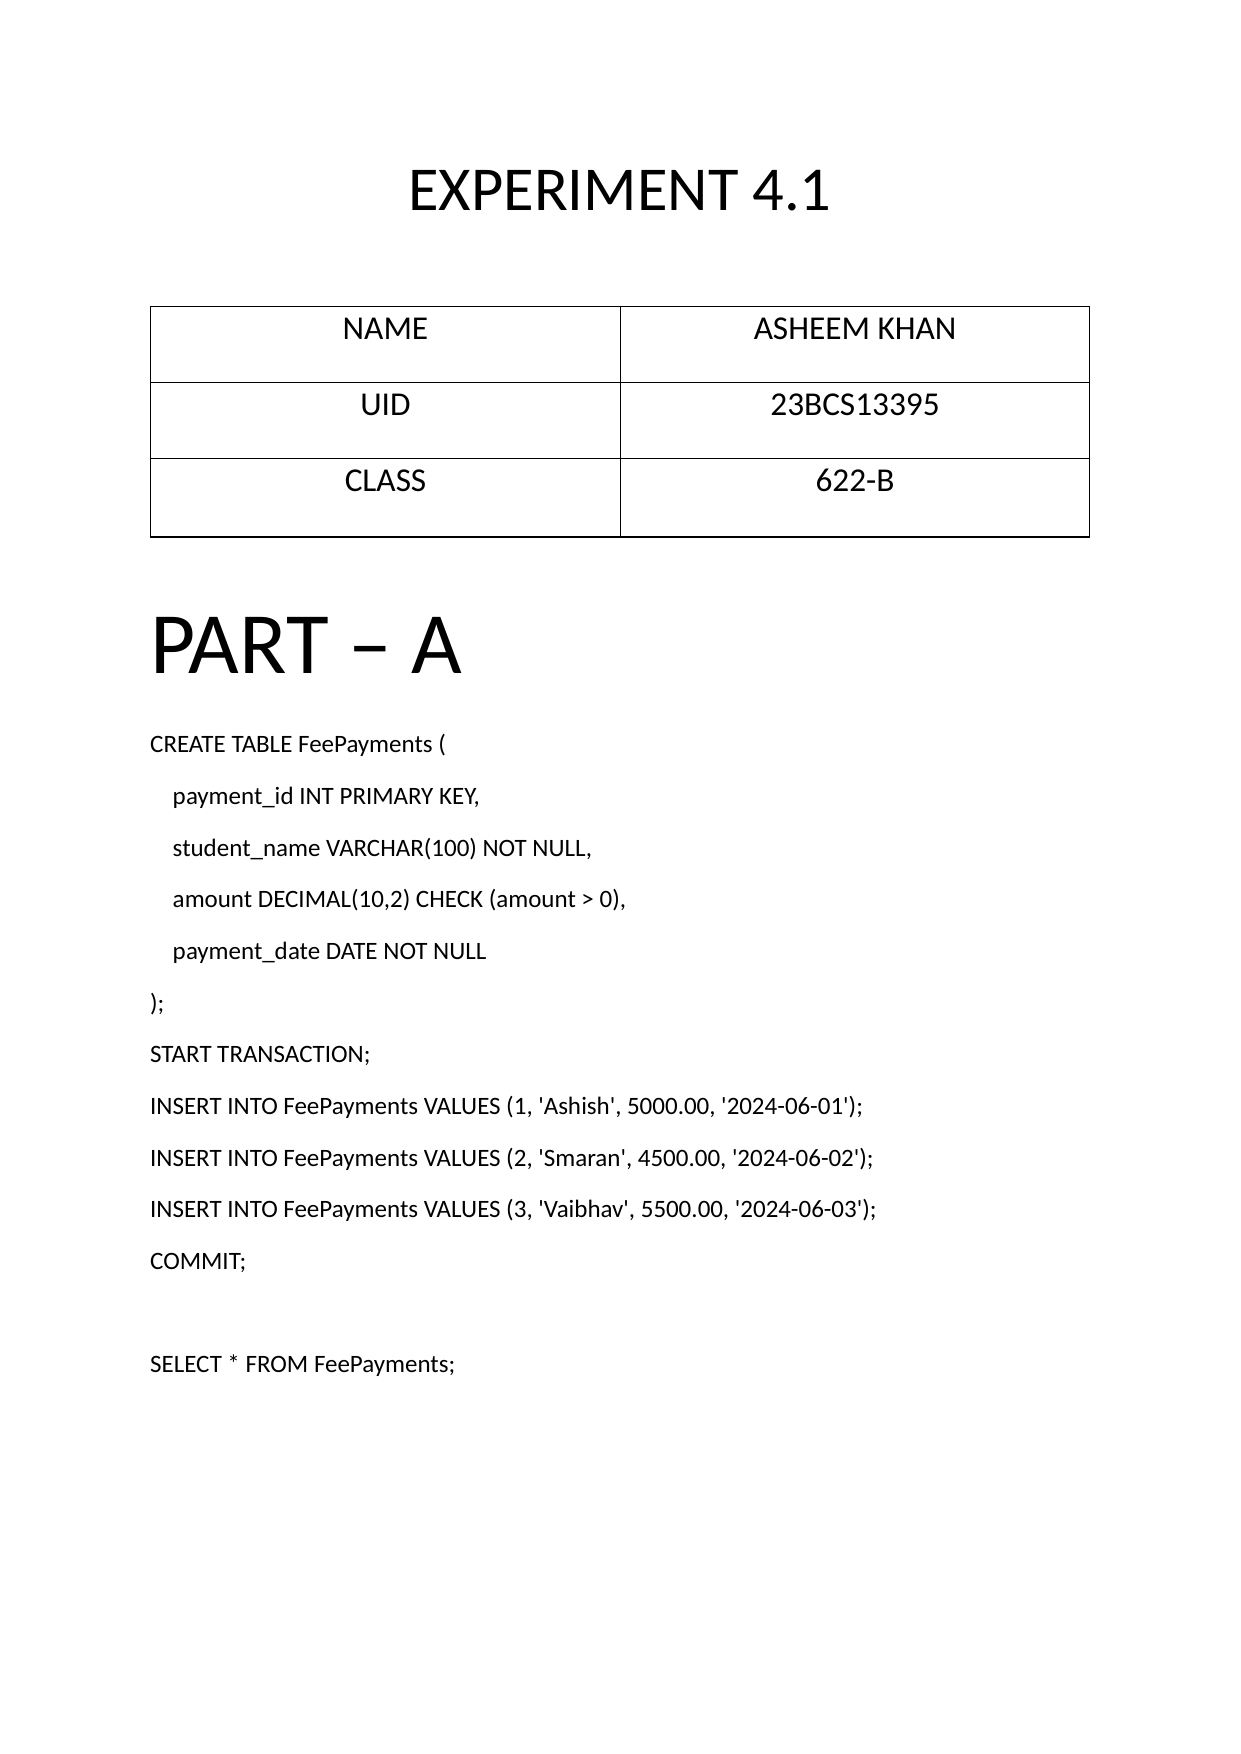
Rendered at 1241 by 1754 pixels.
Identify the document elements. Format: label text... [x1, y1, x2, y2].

table_cell 622-B [621, 459, 1089, 536]
text student_name VARCHAR(100) NOT NULL, [150, 832, 1090, 862]
text INSERT INTO FeePayments VALUES (1, 'Ashish', 5000.00, '2024-06-01'); [150, 1090, 1090, 1121]
table_header ASHEEM KHAN [621, 307, 1089, 382]
text payment_date DATE NOT NULL [150, 935, 1090, 966]
text SELECT * FROM FeePayments; [150, 1348, 1090, 1379]
table_cell 23BCS13395 [621, 383, 1089, 457]
table_cell CLASS [151, 459, 620, 536]
text COMMIT; [150, 1245, 1090, 1276]
text amount DECIMAL(10,2) CHECK (amount > 0), [150, 883, 1090, 914]
text CREATE TABLE FeePayments ( [150, 728, 1090, 759]
text EXPERIMENT 4.1 [150, 150, 1090, 226]
text ); [150, 987, 1090, 1017]
text INSERT INTO FeePayments VALUES (3, 'Vaibhav', 5500.00, '2024-06-03'); [150, 1193, 1090, 1224]
text payment_id INT PRIMARY KEY, [150, 780, 1090, 811]
table_header NAME [151, 307, 620, 382]
text START TRANSACTION; [150, 1038, 1090, 1069]
text PART – A [150, 589, 1090, 696]
text INSERT INTO FeePayments VALUES (2, 'Smaran', 4500.00, '2024-06-02'); [150, 1142, 1090, 1172]
table_cell UID [151, 383, 620, 457]
